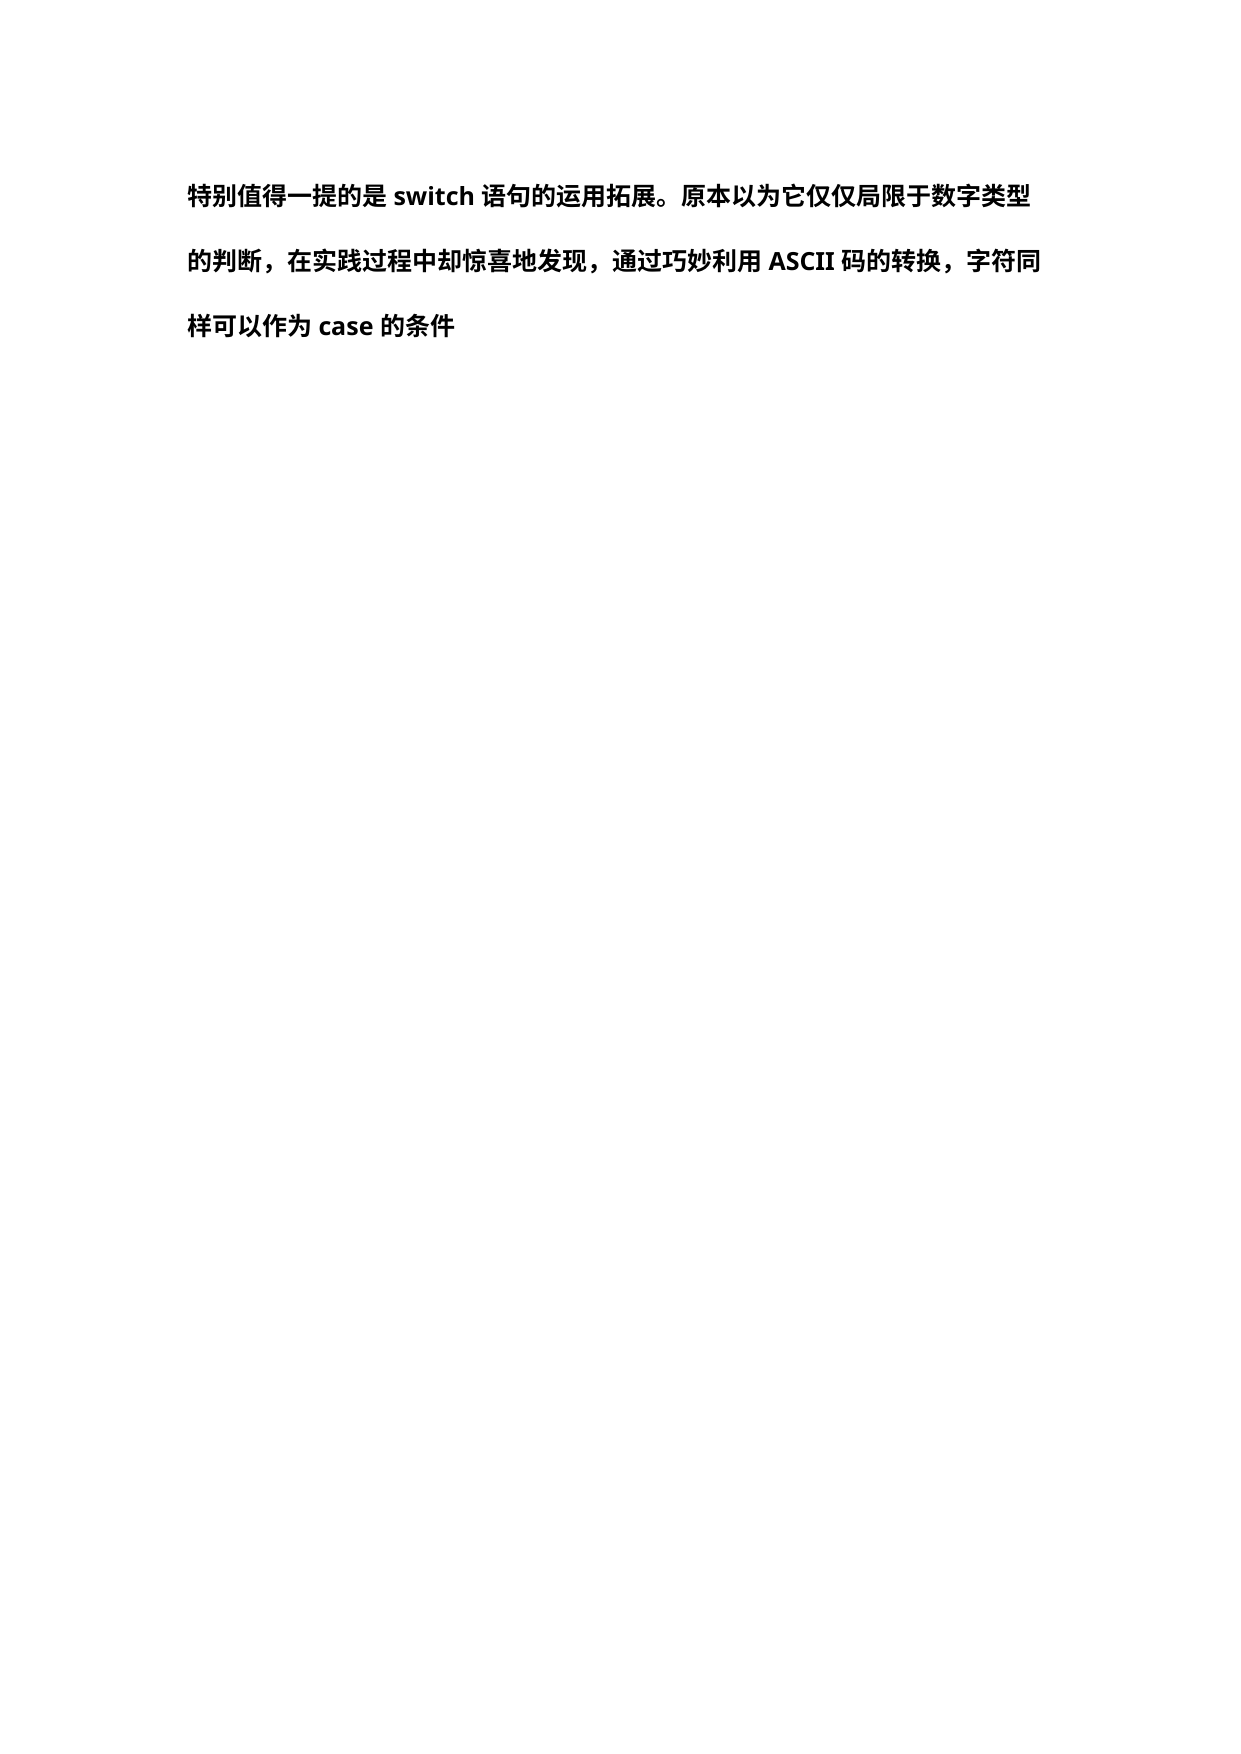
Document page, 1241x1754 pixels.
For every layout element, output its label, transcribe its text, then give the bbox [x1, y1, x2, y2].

text 特别值得一提的是 switch 语句的运用拓展。原本以为它仅仅局限于数字类型的判断，在实践过程中却惊喜地发现，通过巧妙利用 ASCII 码的转换，字符同样可以作为 case 的条件 [187, 292, 1053, 487]
text 对于c++这种封装性为特点的编程语言，我们应该多用库其中的函数帮我们简化代码以及提高编程效率和速度 [187, 162, 1053, 292]
